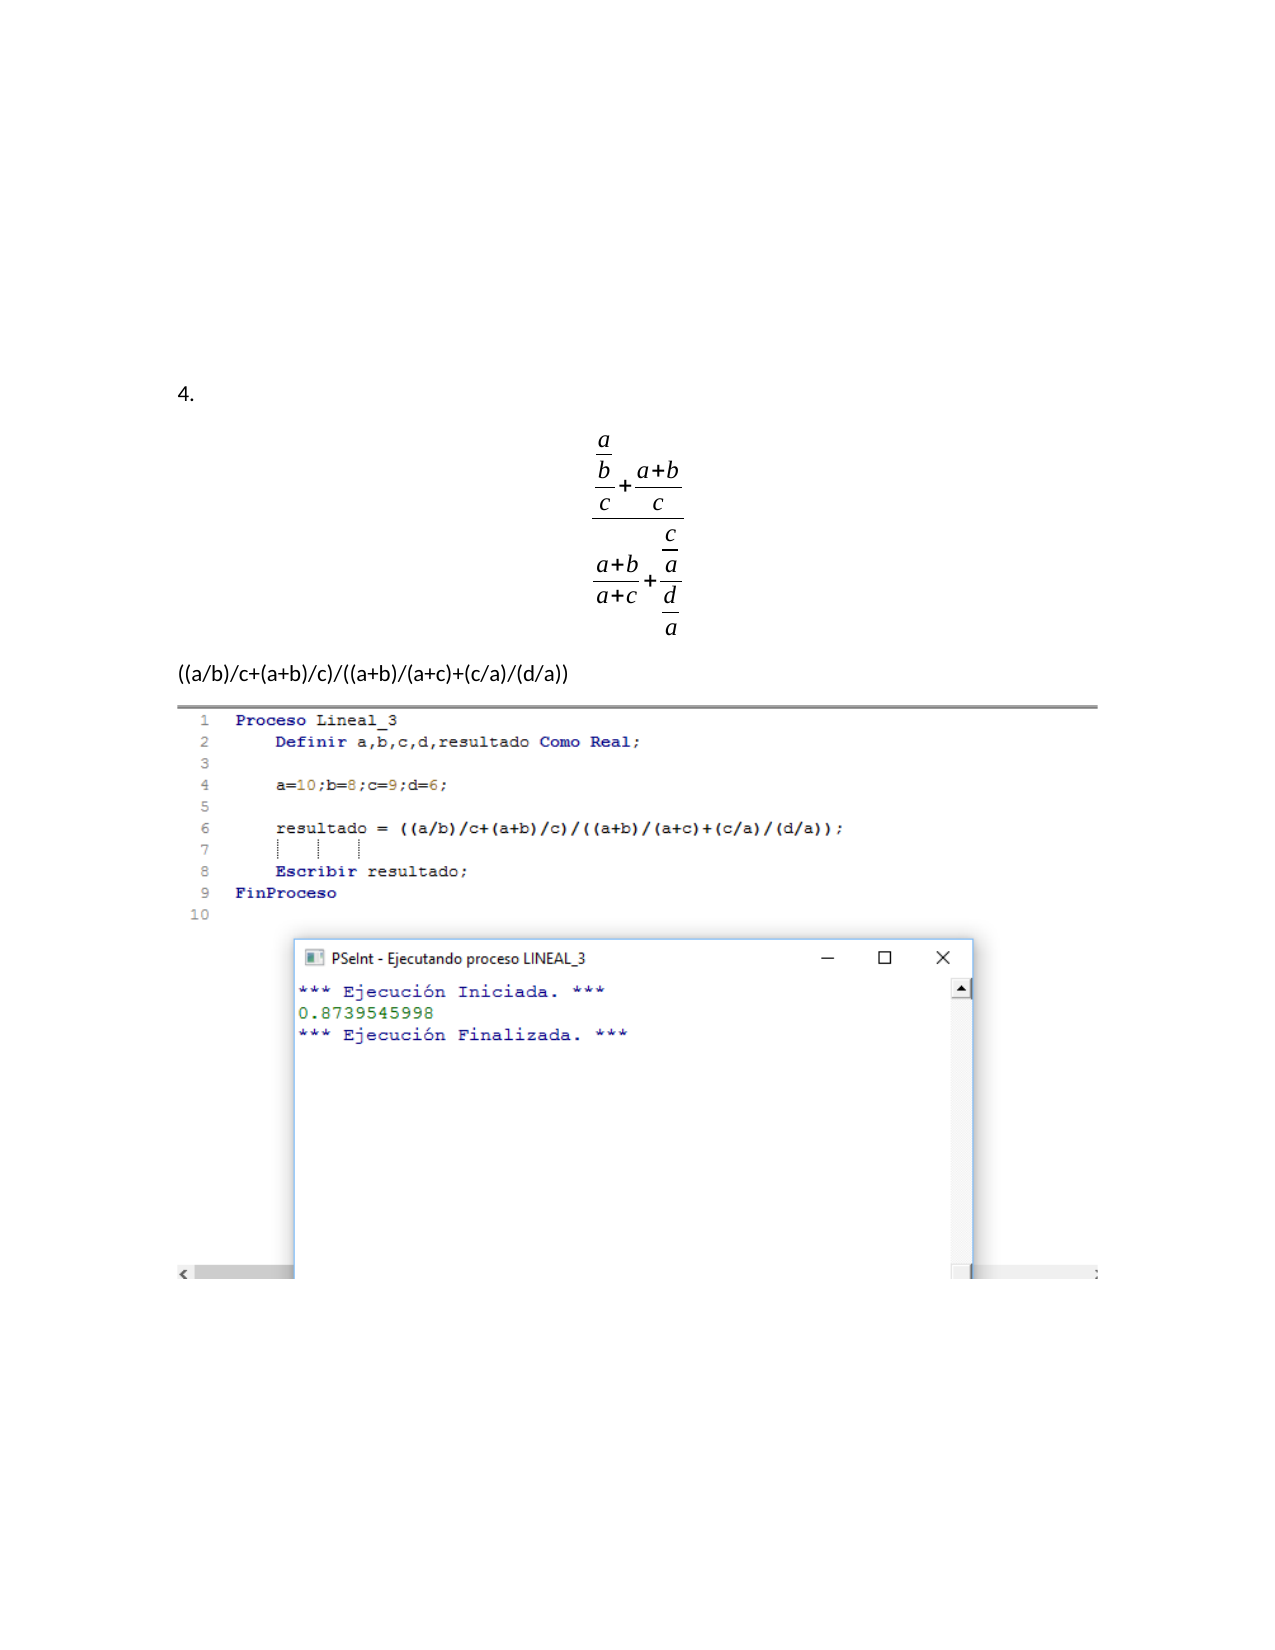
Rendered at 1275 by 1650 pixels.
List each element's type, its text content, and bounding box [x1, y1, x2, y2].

text ((a/b)/c+(a+b)/c)/((a+b)/(a+c)+(c/a)/(d/a)) [177, 659, 1098, 687]
text 4. [177, 379, 1098, 407]
picture [177, 705, 1098, 1279]
